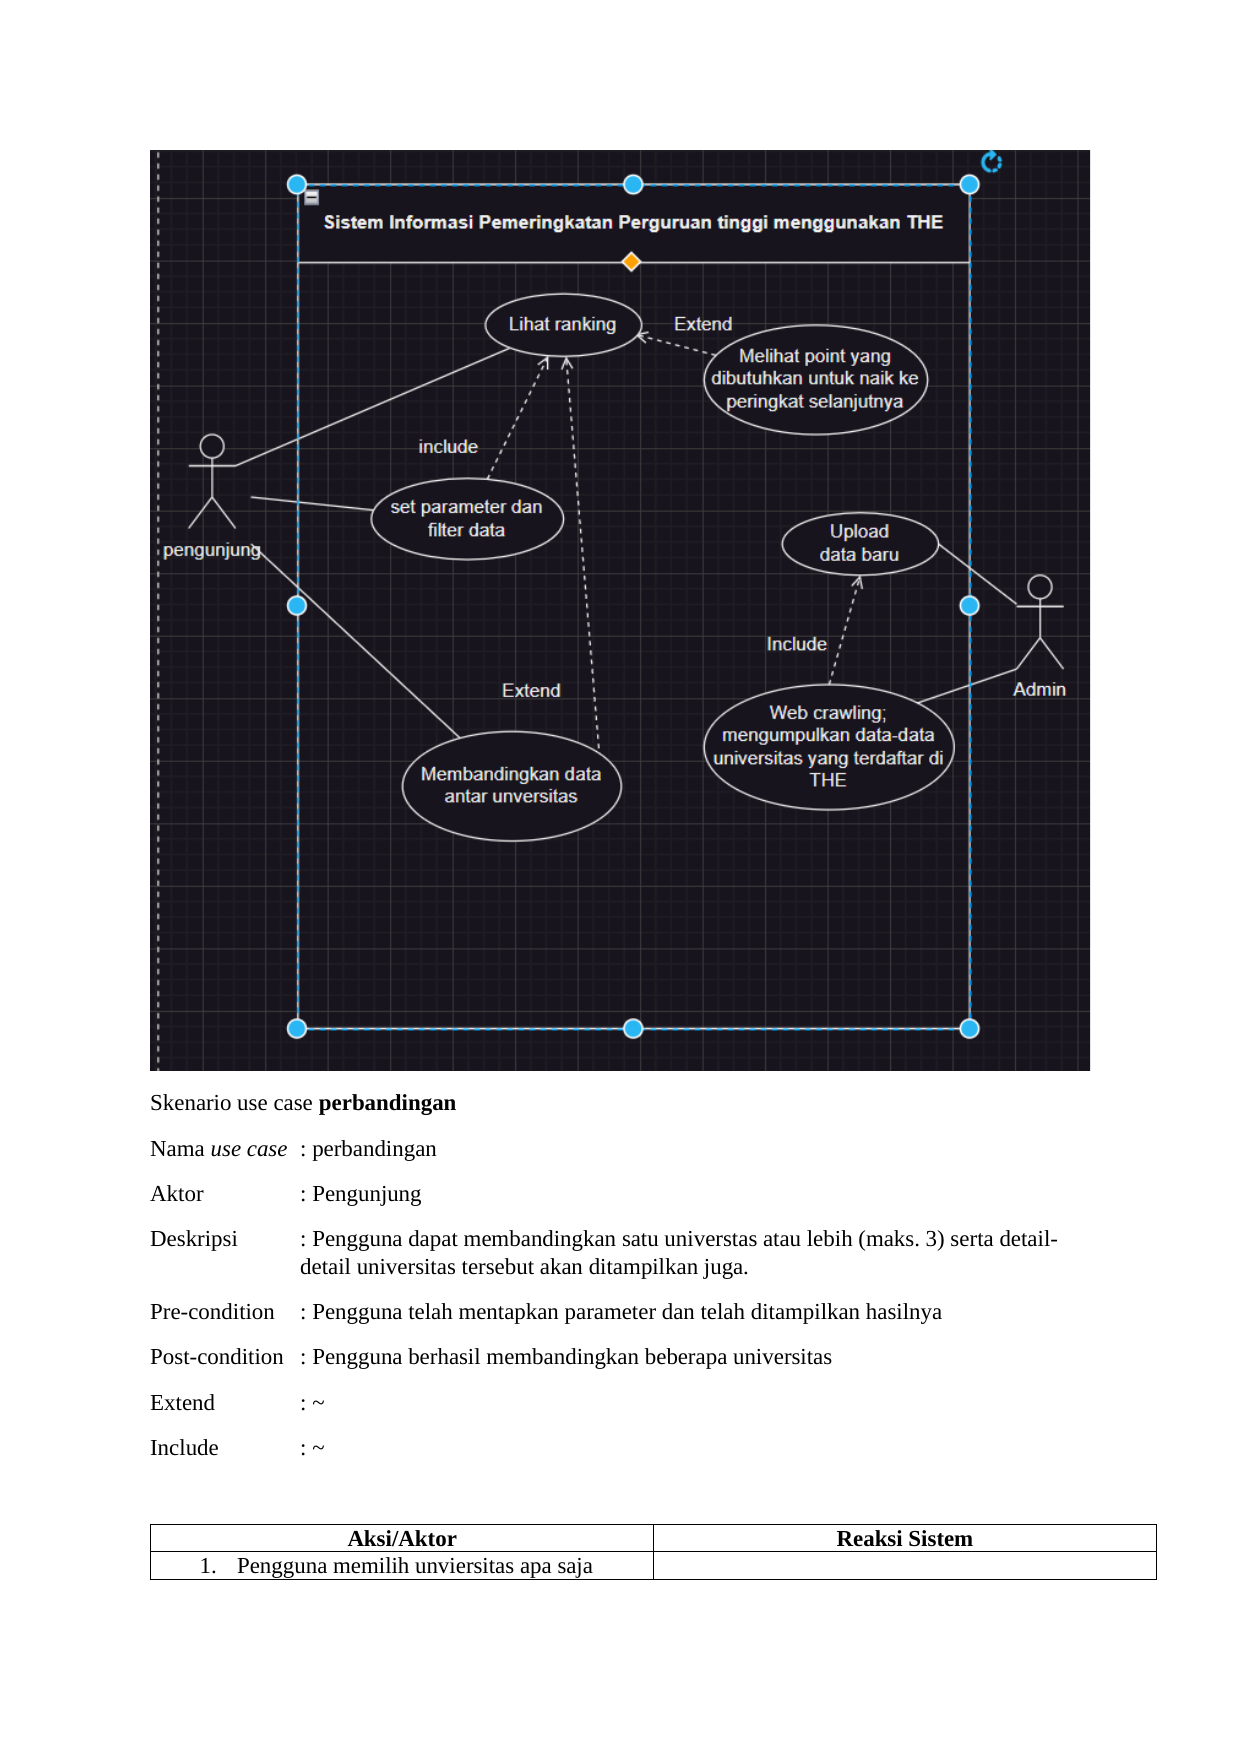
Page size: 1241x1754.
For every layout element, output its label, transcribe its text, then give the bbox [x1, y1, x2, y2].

text Post-condition : Pengguna berhasil membandingkan beberapa universitas [150, 1343, 1090, 1370]
text Skenario use case perbandingan [150, 1089, 1090, 1116]
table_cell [151, 1552, 653, 1579]
text Include : ~ [150, 1434, 1090, 1460]
text Nama use case : perbandingan [150, 1134, 1090, 1161]
text Deskripsi : Pengguna dapat membandingkan satu universtas atau lebih (maks. 3) serta detail-detail universitas tersebut akan ditampilkan juga. [150, 1225, 1090, 1279]
table_header Reaksi Sistem [654, 1525, 1156, 1551]
table_header Aksi/Aktor [151, 1525, 653, 1551]
picture [150, 150, 1091, 1071]
text Pre-condition : Pengguna telah mentapkan parameter dan telah ditampilkan hasilnya [150, 1298, 1090, 1325]
text Aktor : Pengunjung [150, 1180, 1090, 1206]
table_cell [654, 1552, 1156, 1579]
text Extend : ~ [150, 1388, 1090, 1415]
